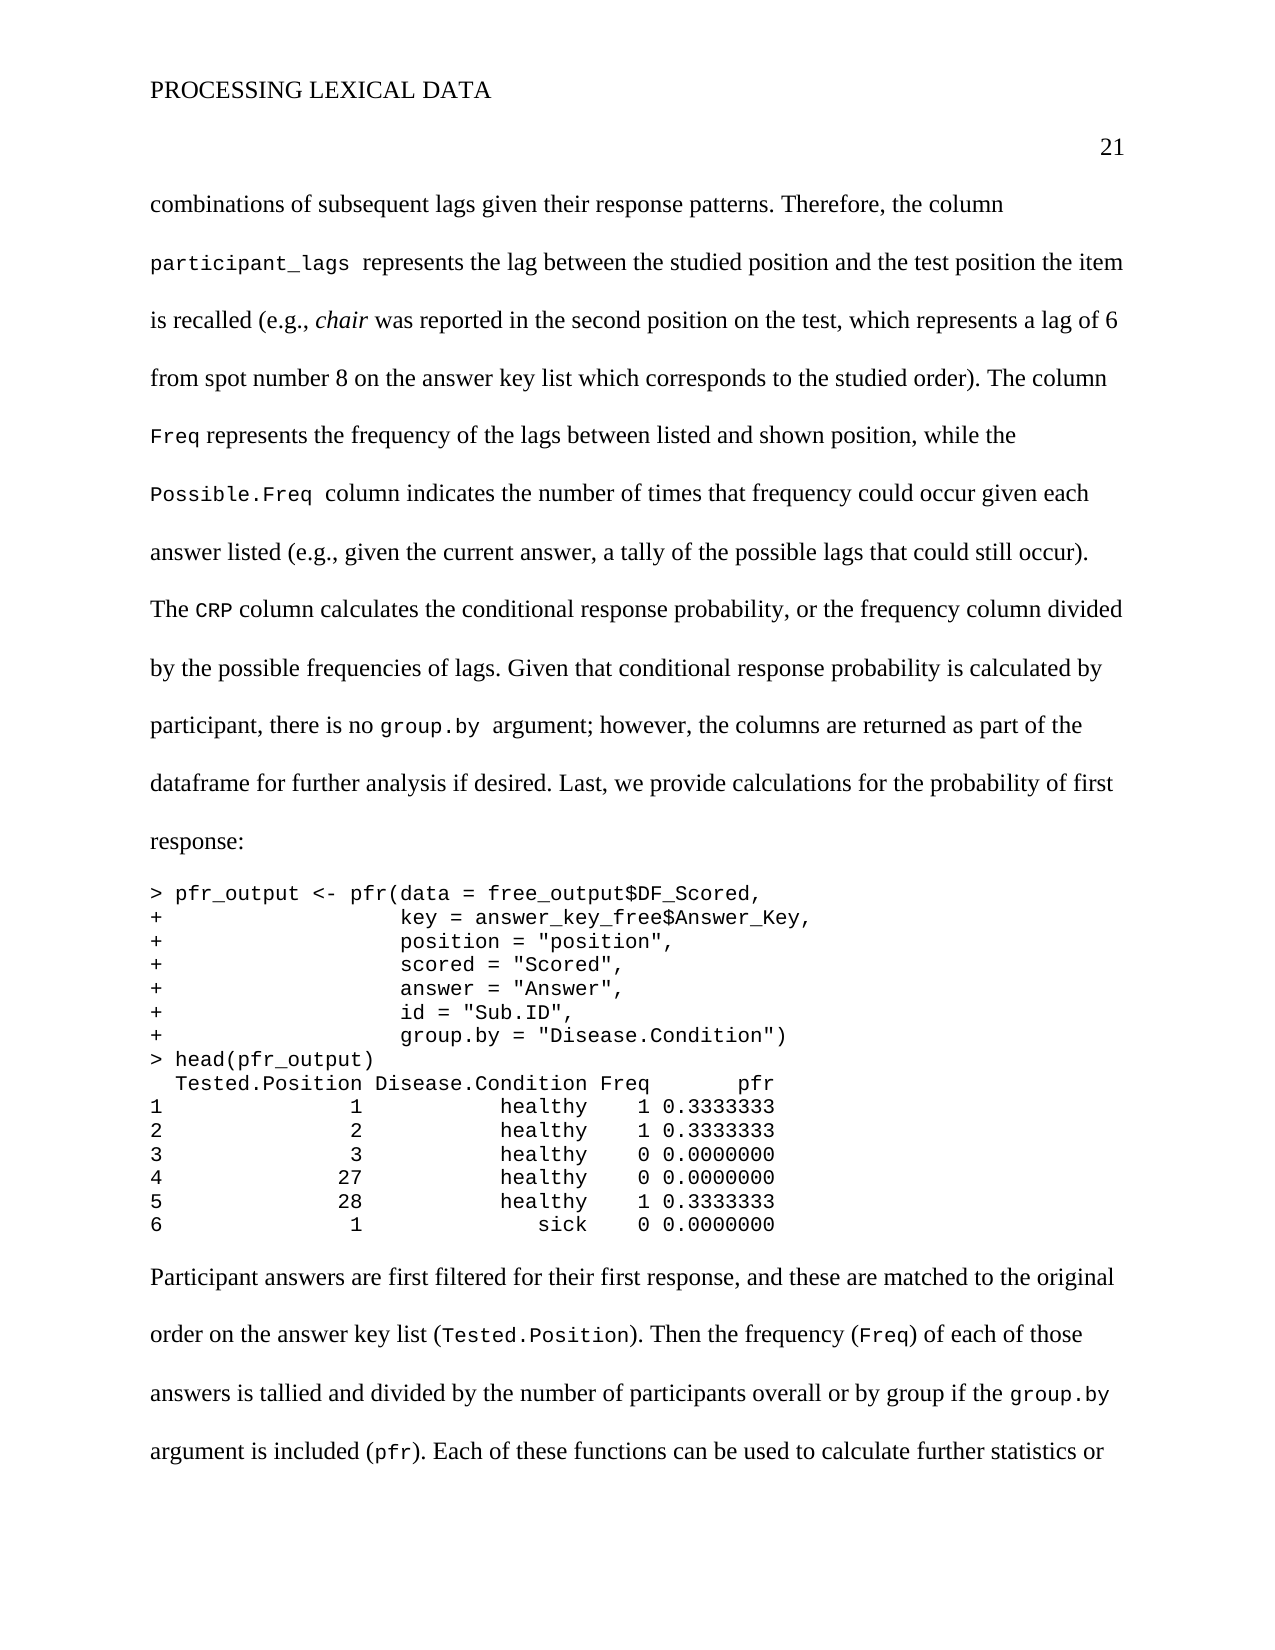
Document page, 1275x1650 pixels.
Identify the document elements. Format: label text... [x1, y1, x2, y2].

text + key = answer_key_free$Answer_Key, [150, 907, 1125, 931]
text + answer = "Answer", [150, 978, 1125, 1002]
text 6 1 sick 0 0.0000000 [150, 1214, 1125, 1238]
text 3 3 healthy 0 0.0000000 [150, 1143, 1125, 1167]
text 2 2 healthy 1 0.3333333 [150, 1120, 1125, 1143]
text 1 1 healthy 1 0.3333333 [150, 1096, 1125, 1120]
text > head(pfr_output) [150, 1049, 1125, 1073]
text + group.by = "Disease.Condition") [150, 1025, 1125, 1049]
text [150, 1262, 1125, 1466]
text 5 28 healthy 1 0.3333333 [150, 1191, 1125, 1214]
text + id = "Sub.ID", [150, 1002, 1125, 1025]
text Tested.Position Disease.Condition Freq pfr [150, 1073, 1125, 1096]
text > pfr_output <- pfr(data = free_output$DF_Scored, [150, 883, 1125, 907]
text + scored = "Scored", [150, 954, 1125, 978]
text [150, 189, 1125, 855]
text + position = "position", [150, 931, 1125, 954]
text 4 27 healthy 0 0.0000000 [150, 1167, 1125, 1191]
